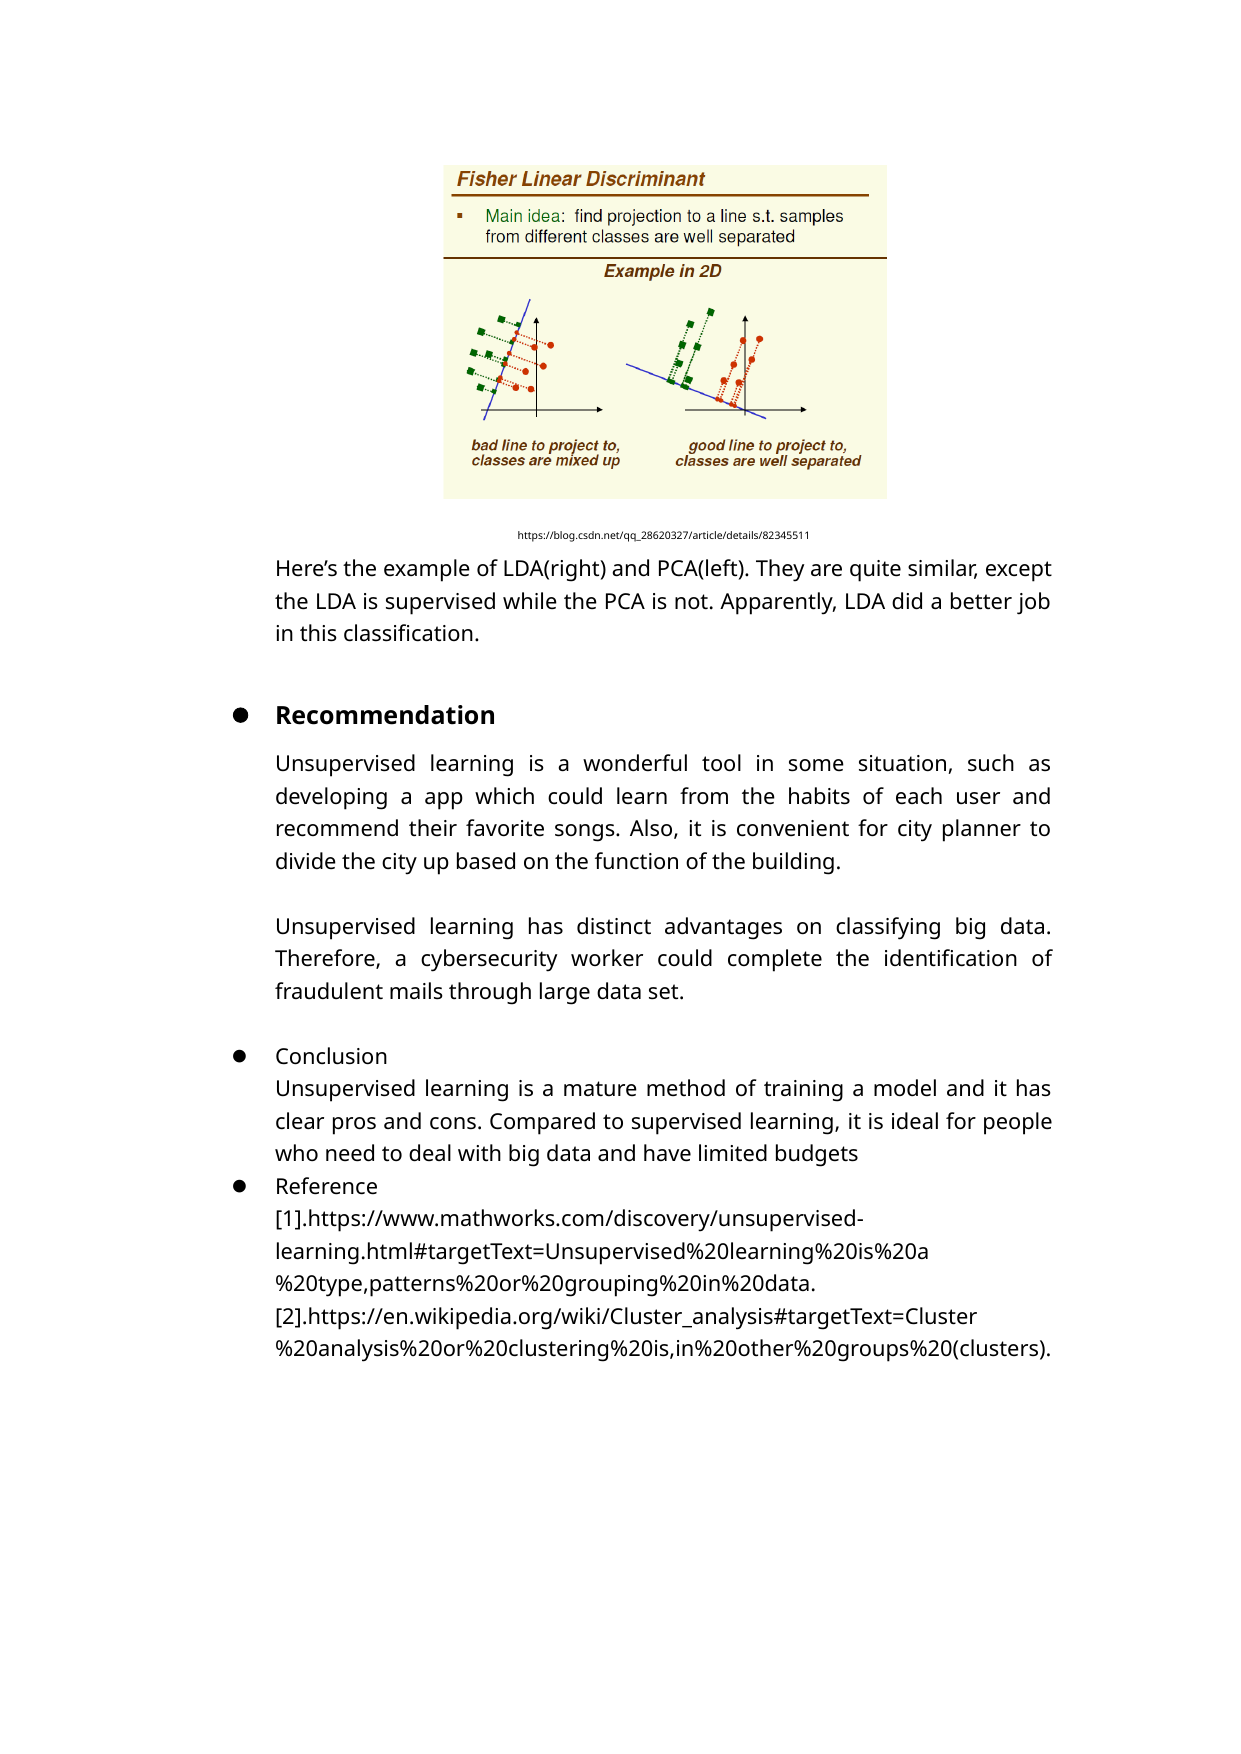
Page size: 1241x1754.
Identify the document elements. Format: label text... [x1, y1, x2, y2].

list https://blog.csdn.net/qq_28620327/article/details/82345511 [275, 519, 1053, 552]
list Here’s the example of LDA(right) and PCA(left). They are quite similar, except the LDA is supervised while the PCA is not. Apparently, LDA did a better job in this classification. [275, 552, 1053, 649]
text [1].https://www.mathworks.com/discovery/unsupervised-learning.html#targetText=Unsupervised%20learning%20is%20a%20type,patterns%20or%20grouping%20in%20data. [275, 1202, 1053, 1299]
list Recommendation [231, 682, 1053, 747]
text Unsupervised learning is a mature method of training a model and it has clear pros and cons. Compared to supervised learning, it is ideal for people who need to deal with big data and have limited budgets [275, 1072, 1053, 1169]
text [2].https://en.wikipedia.org/wiki/Cluster_analysis#targetText=Cluster%20analysis%20or%20clustering%20is,in%20other%20groups%20(clusters). [275, 1299, 1053, 1364]
list Reference [231, 1169, 1053, 1202]
list Unsupervised learning is a wonderful tool in some situation, such as developing a app which could learn from the habits of each user and recommend their favorite songs. Also, it is convenient for city planner to divide the city up based on the function of the building. [275, 747, 1053, 877]
list Conclusion [231, 1039, 1053, 1072]
picture [439, 162, 889, 502]
list Unsupervised learning has distinct advantages on classifying big data. Therefore, a cybersecurity worker could complete the identification of fraudulent mails through large data set. [275, 909, 1053, 1007]
